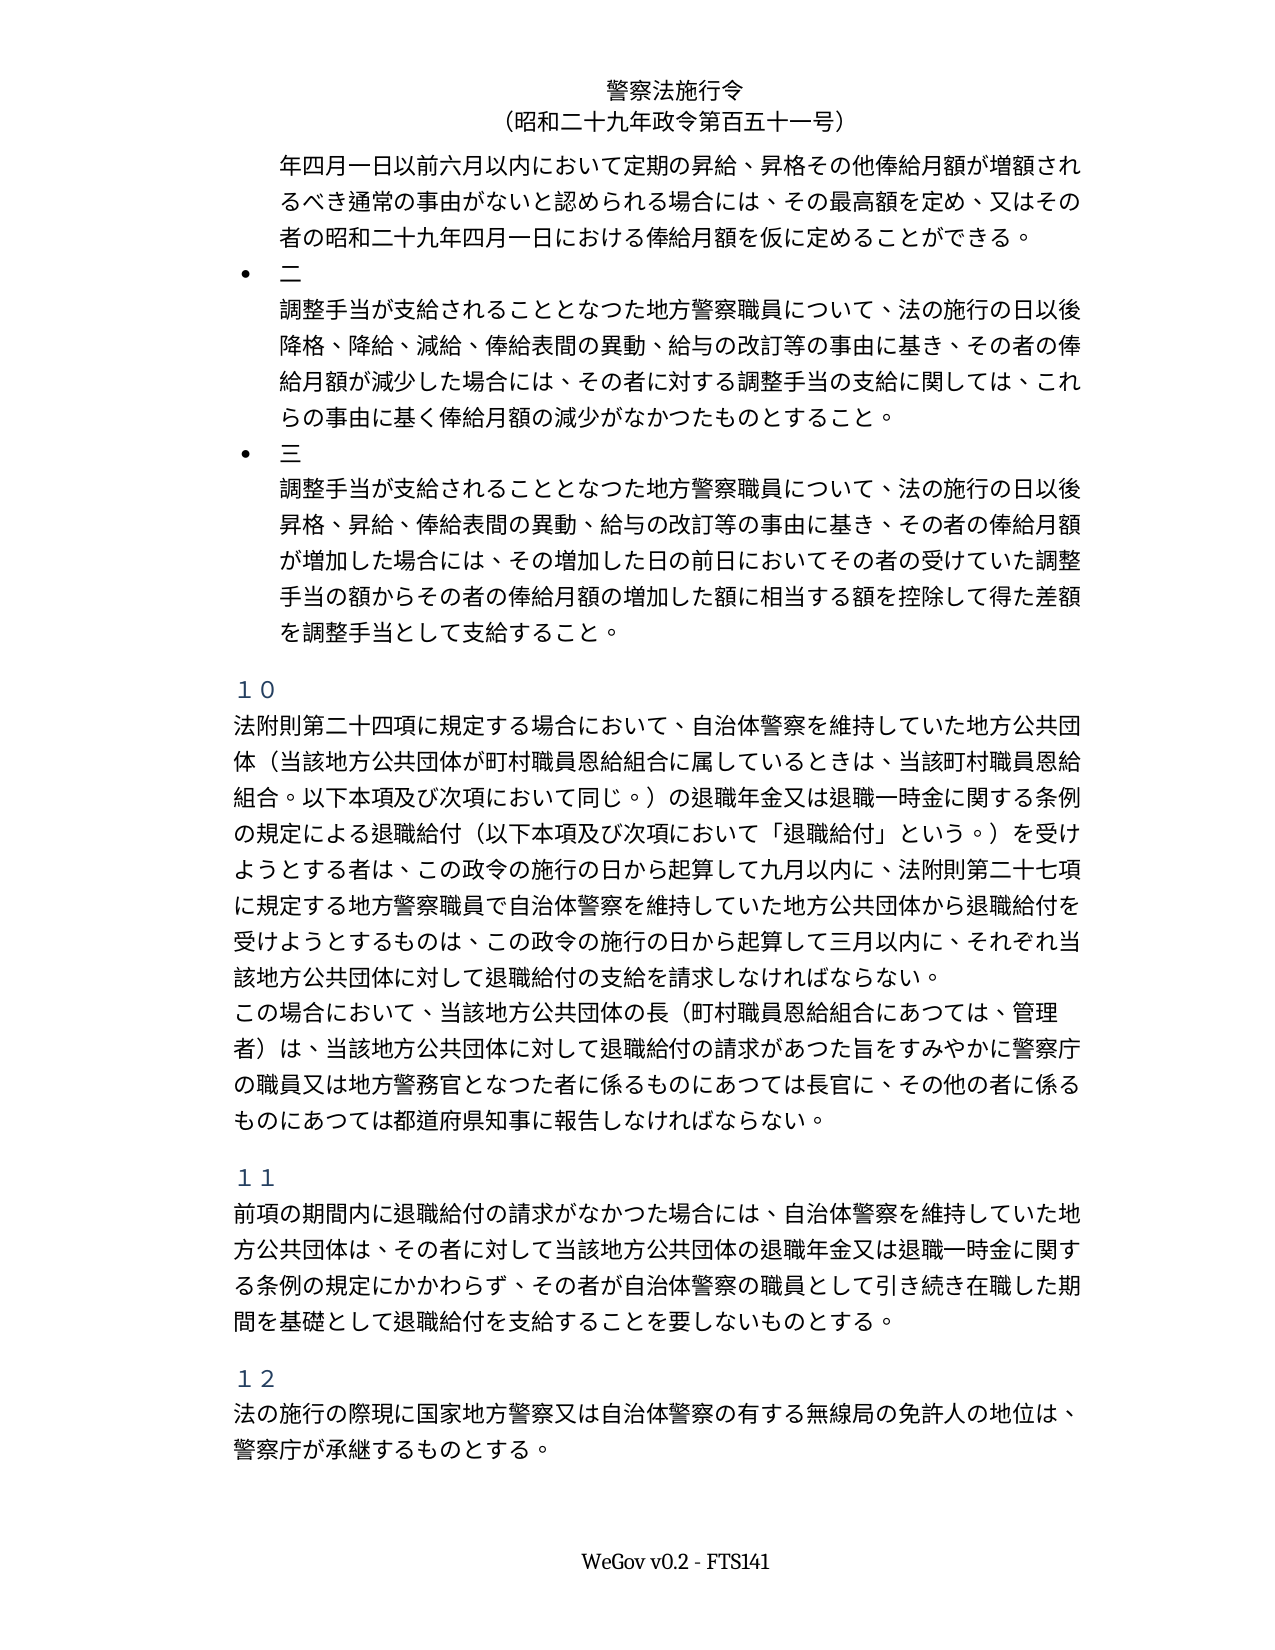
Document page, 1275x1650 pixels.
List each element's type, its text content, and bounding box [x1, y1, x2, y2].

text 法附則第二十四項に規定する場合において、自治体警察を維持していた地方公共団体（当該地方公共団体が町村職員恩給組合に属しているときは、当該町村職員恩給組合。以下本項及び次項において同じ。）の退職年金又は退職一時金に関する条例の規定による退職給付（以下本項及び次項において「退職給付」という。）を受けようとする者は、この政令の施行の日から起算して九月以内に、法附則第二十七項に規定する地方警察職員で自治体警察を維持していた地方公共団体から退職給付を受けようとするものは、この政令の施行の日から起算して三月以内に、それぞれ当該地方公共団体に対して退職給付の支給を請求しなければならない。 この場合において、当該地方公共団体の長（町村職員恩給組合にあつては、管理者）は、当該地方公共団体に対して退職給付の請求があつた旨をすみやかに警察庁の職員又は地方警務官となつた者に係るものにあつては長官に、その他の者に係るものにあつては都道府県知事に報告しなければならない。 [233, 710, 1087, 1136]
text 前項の期間内に退職給付の請求がなかつた場合には、自治体警察を維持していた地方公共団体は、その者に対して当該地方公共団体の退職年金又は退職一時金に関する条例の規定にかかわらず、その者が自治体警察の職員として引き続き在職した期間を基礎として退職給付を支給することを要しないものとする。 [233, 1198, 1087, 1337]
subtitle １０ [233, 674, 1087, 705]
list 二 調整手当が支給されることとなつた地方警察職員について、法の施行の日以後降格、降給、減給、俸給表間の異動、給与の改訂等の事由に基き、その者の俸給月額が減少した場合には、その者に対する調整手当の支給に関しては、これらの事由に基く俸給月額の減少がなかつたものとすること。 [242, 258, 1087, 433]
subtitle １１ [233, 1162, 1087, 1193]
subtitle １２ [233, 1362, 1087, 1394]
text 法の施行の際現に国家地方警察又は自治体警察の有する無線局の免許人の地位は、警察庁が承継するものとする。 [233, 1398, 1087, 1466]
list 三 調整手当が支給されることとなつた地方警察職員について、法の施行の日以後昇格、昇給、俸給表間の異動、給与の改訂等の事由に基き、その者の俸給月額が増加した場合には、その増加した日の前日においてその者の受けていた調整手当の額からその者の俸給月額の増加した額に相当する額を控除して得た差額を調整手当として支給すること。 [242, 437, 1087, 648]
